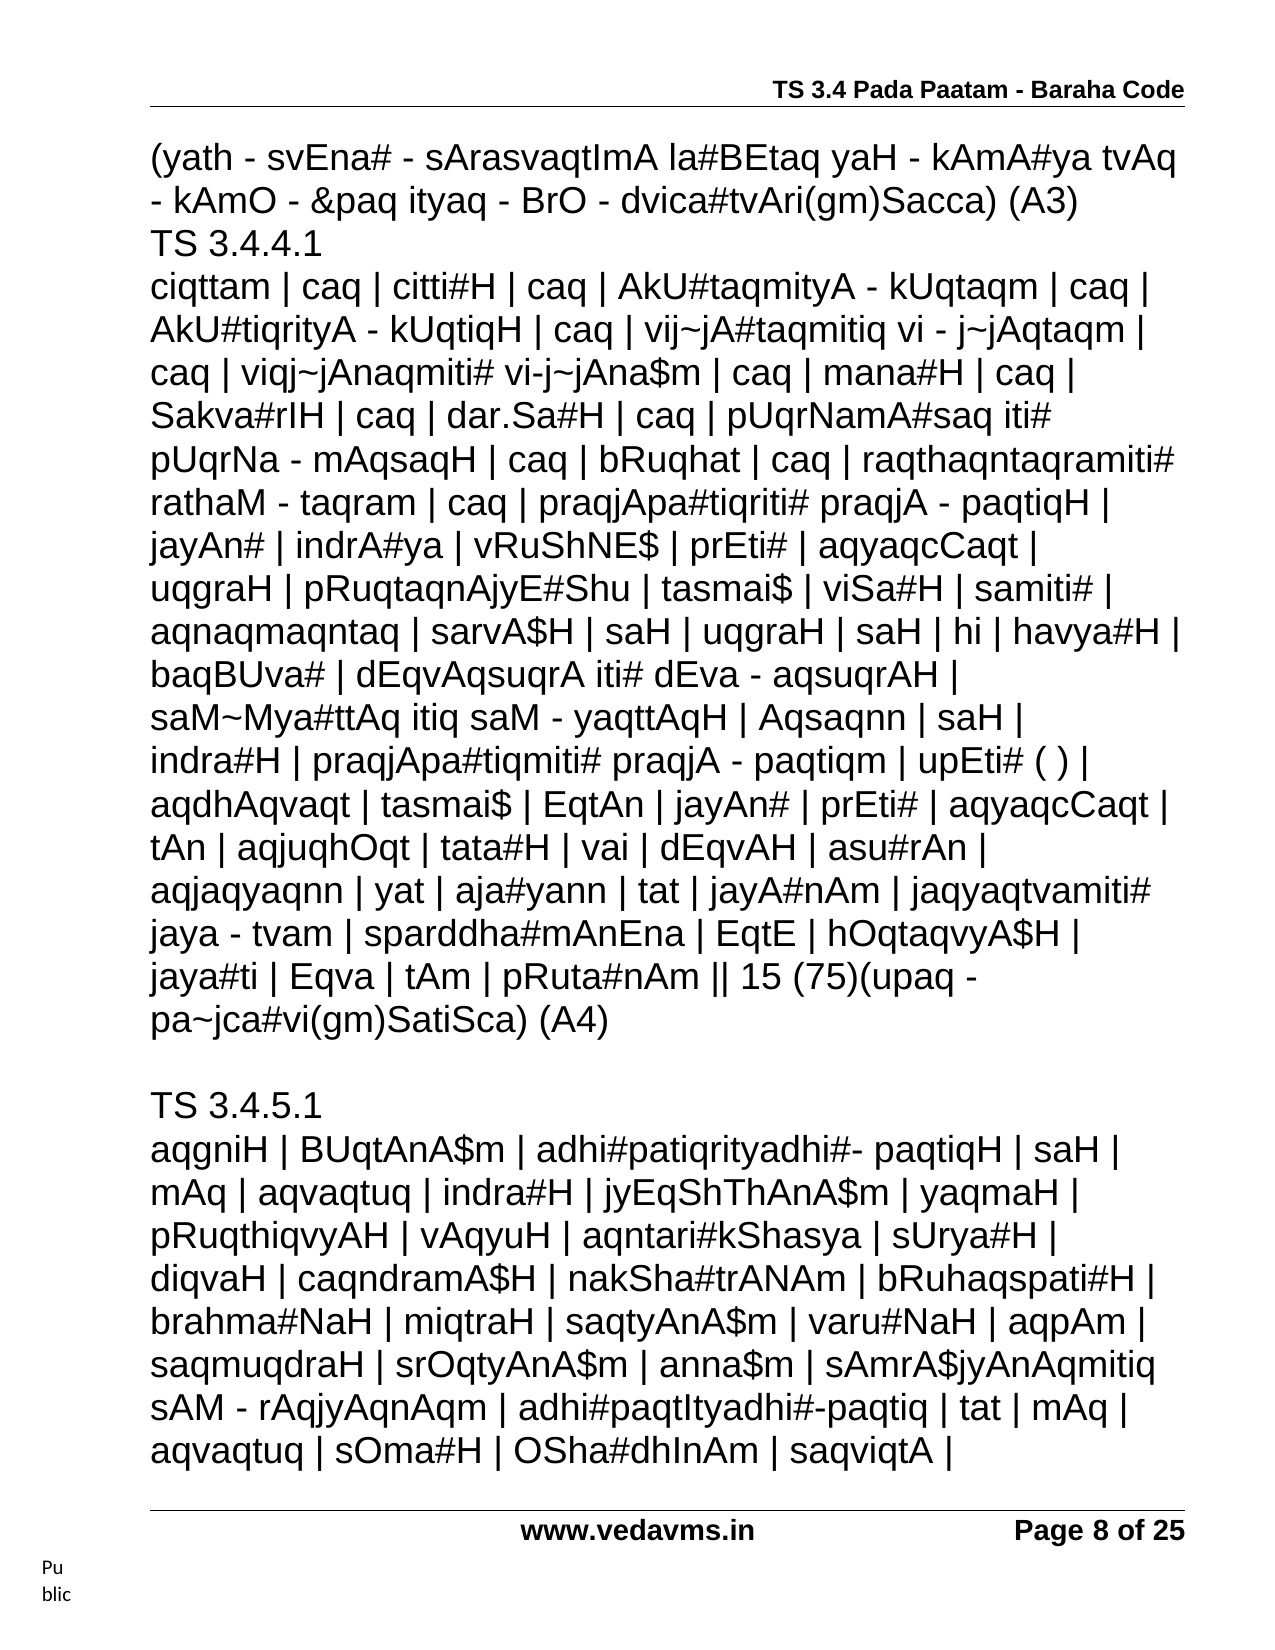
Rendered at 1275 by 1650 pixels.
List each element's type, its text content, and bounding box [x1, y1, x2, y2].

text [150, 1127, 1185, 1472]
text TS 3.4.5.1 [150, 1084, 1185, 1127]
text ciqttam | caq | citti#H | caq | AkU#taqmityA - kUqtaqm | caq | AkU#tiqrityA - kUqtiqH | caq | vij~jA#taqmitiq vi - j~jAqtaqm | caq | viqj~jAnaqmiti# vi-j~jAna$m | caq | mana#H | caq | Sakva#rIH | caq | dar.Sa#H | caq | pUqrNamA#saq iti# pUqrNa - mAqsaqH | caq | bRuqhat | caq | raqthaqntaqramiti# rathaM - taqram | caq | praqjApa#tiqriti# praqjA - paqtiqH | jayAn# | indrA#ya | vRuShNE$ | prEti# | aqyaqcCaqt | uqgraH | pRuqtaqnAjyE#Shu | tasmai$ | viSa#H | samiti# | aqnaqmaqntaq | sarvA$H | saH | uqgraH | saH | hi | havya#H | baqBUva# | dEqvAqsuqrA iti# dEva - aqsuqrAH | saM~Mya#ttAq itiq saM - yaqttAqH | Aqsaqnn | saH | indra#H | praqjApa#tiqmiti# praqjA - paqtiqm | upEti# ( ) | aqdhAqvaqt | tasmai$ | EqtAn | jayAn# | prEti# | aqyaqcCaqt | tAn | aqjuqhOqt | tata#H | vai | dEqvAH | asu#rAn | aqjaqyaqnn | yat | aja#yann | tat | jayA#nAm | jaqyaqtvamiti# jaya - tvam | sparddha#mAnEna | EqtE | hOqtaqvyA$H | jaya#ti | Eqva | tAm | pRuta#nAm || 15 (75)(upaq - pa~jca#vi(gm)SatiSca) (A4) [150, 264, 1185, 1041]
text (yath - svEna# - sArasvaqtImA la#BEtaq yaH - kAmA#ya tvAq - kAmO - &paq ityaq - BrO - dvica#tvAri(gm)Sacca) (A3) [150, 135, 1185, 221]
text TS 3.4.4.1 [150, 221, 1185, 264]
